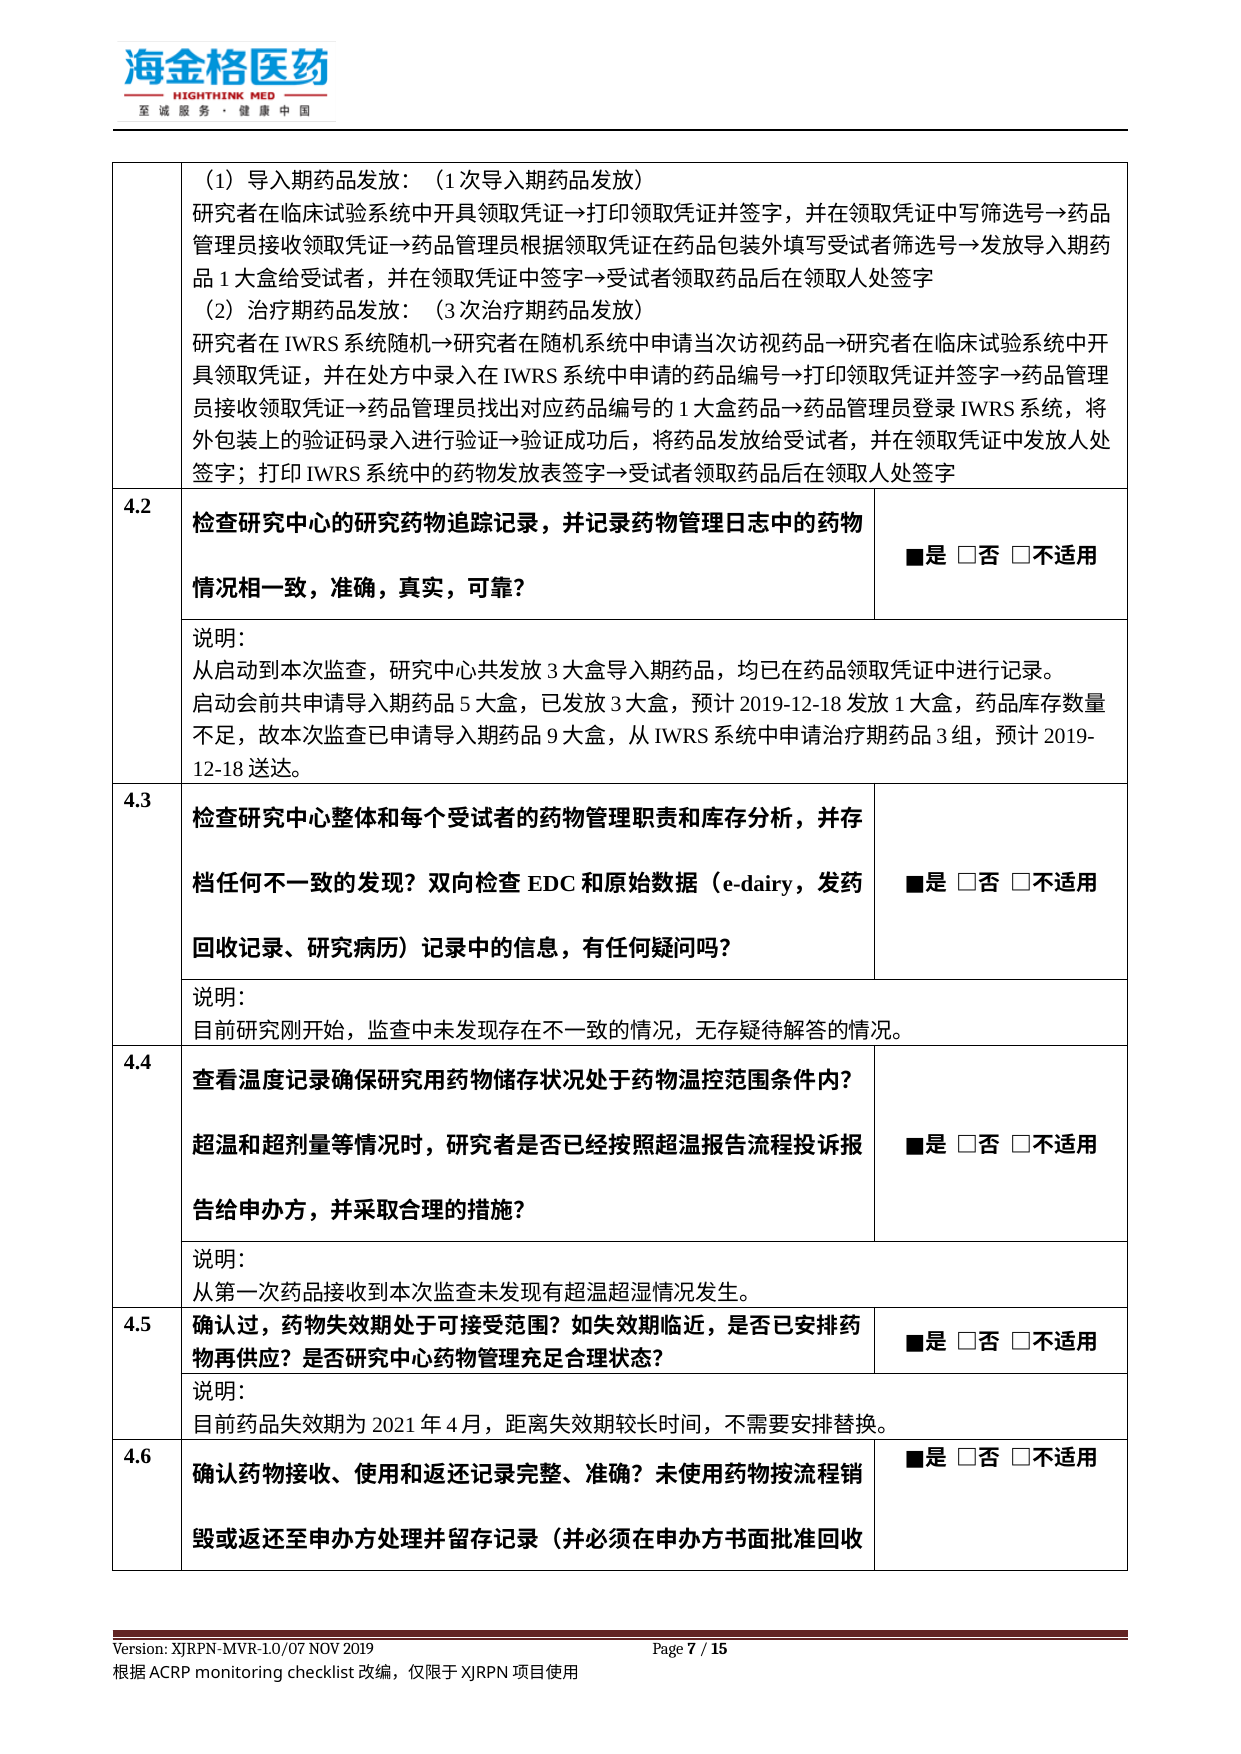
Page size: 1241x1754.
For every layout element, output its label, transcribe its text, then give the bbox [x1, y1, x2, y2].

table_cell 4.2 [113, 489, 181, 783]
table_cell 4.3 [113, 784, 181, 1045]
table_cell 4.4 [113, 1046, 181, 1307]
table_cell ■是 □否 □不适用 [875, 489, 1127, 619]
table_cell 4.6 [113, 1440, 181, 1570]
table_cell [182, 1440, 874, 1570]
picture [117, 41, 338, 123]
table_cell 说明： 从第一次药品接收到本次监查未发现有超温超湿情况发生。 [182, 1242, 1127, 1307]
table_cell 检查研究中心整体和每个受试者的药物管理职责和库存分析，并存档任何不一致的发现？双向检查EDC和原始数据（e-dairy，发药回收记录、研究病历）记录中的信息，有任何疑问吗？ [182, 784, 874, 979]
table_cell 说明： 目前研究刚开始，监查中未发现存在不一致的情况，无存疑待解答的情况。 [182, 980, 1127, 1045]
table_cell ■是 □否 □不适用 [875, 1308, 1127, 1373]
table_cell 检查研究中心的研究药物追踪记录，并记录药物管理日志中的药物情况相一致，准确，真实，可靠？ [182, 489, 874, 619]
table_cell ■是 □否 □不适用 [875, 1046, 1127, 1241]
table_cell ■是 □否 □不适用 [875, 784, 1127, 979]
table_cell 确认过，药物失效期处于可接受范围？如失效期临近，是否已安排药物再供应？是否研究中心药物管理充足合理状态？ [182, 1308, 874, 1373]
table_cell ■是 □否 □不适用 [875, 1440, 1127, 1570]
table_cell 说明： 目前药品失效期为2021年4月，距离失效期较长时间，不需要安排替换。 [182, 1374, 1127, 1439]
table_cell 说明： 从启动到本次监查，研究中心共发放3大盒导入期药品，均已在药品领取凭证中进行记录。 启动会前共申请导入期药品5大盒，已发放3大盒，预计2019-12-18发放1大盒，药品库存数量不足，故本次监查已申请导入期药品9大盒，从IWRS系统中申请治疗期药品3组，预计2019-12-18送达。 [182, 620, 1127, 783]
table_cell 查看温度记录确保研究用药物储存状况处于药物温控范围条件内？超温和超剂量等情况时，研究者是否已经按照超温报告流程投诉报告给申办方，并采取合理的措施？ [182, 1046, 874, 1241]
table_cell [182, 163, 1127, 488]
table_cell 4.5 [113, 1308, 181, 1439]
